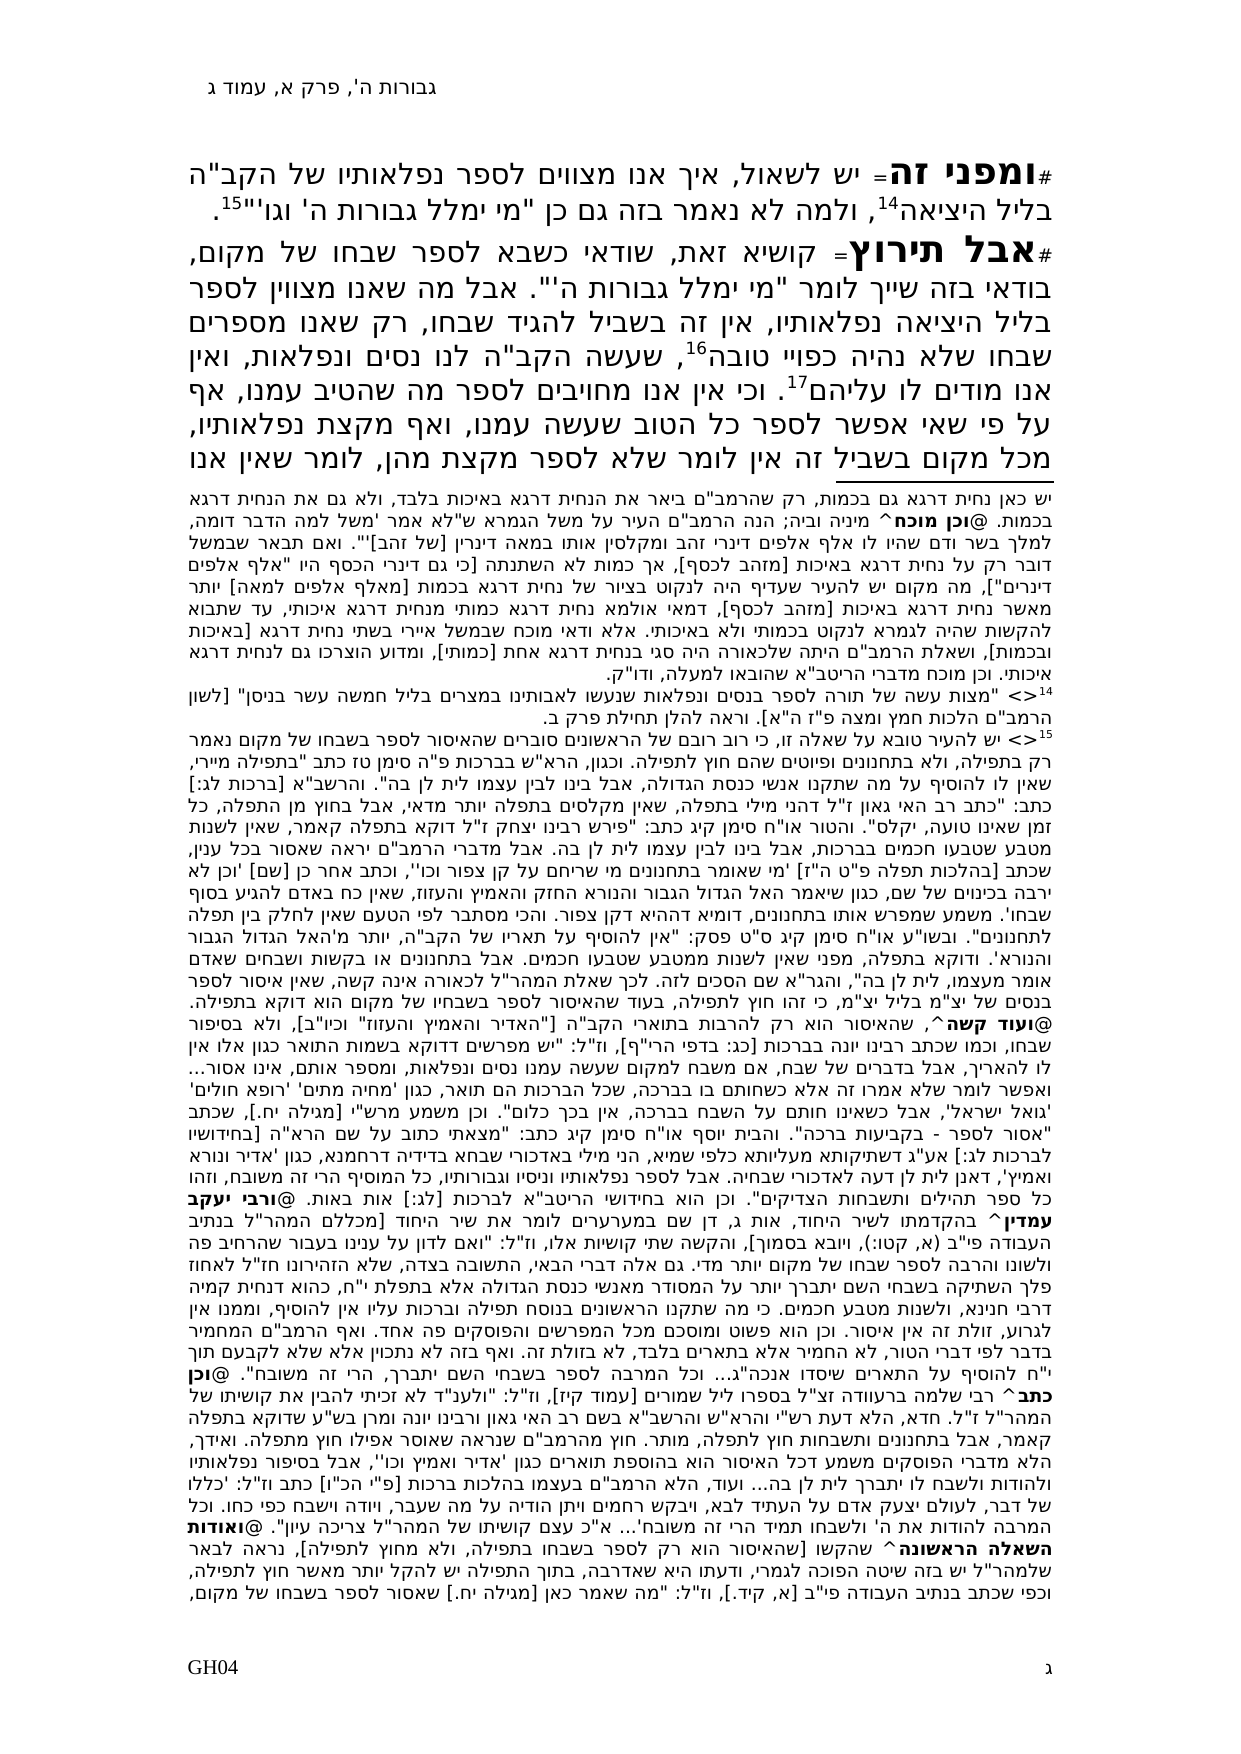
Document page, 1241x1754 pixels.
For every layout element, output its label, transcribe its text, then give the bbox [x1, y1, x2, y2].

text #אבל תירוץ= קושיא זאת, שודאי כשבא לספר שבחו של מקום, בודאי בזה שייך לומר "מי ימלל גבורות ה'". אבל מה שאנו מצווין לספר בליל היציאה נפלאותיו, אין זה בשביל להגיד שבחו, רק שאנו מספרים שבחו שלא נהיה כפויי טובה, שעשה הקב"ה לנו נסים ונפלאות, ואין אנו מודים לו עליהם. וכי אין אנו מחויבים לספר מה שהטיב עמנו, אף על פי שאי אפשר לספר כל הטוב שעשה עמנו, ואף מקצת נפלאותיו, מכל מקום בשביל זה אין לומר שלא לספר מקצת מהן, לומר שאין אנו כפויי טובה, ואפילו בשביל מקצת טובו שעשה עמנו יש לנו להודות לו. [187, 228, 1053, 475]
text #ומפני זה= יש לשאול, איך אנו מצווים לספר נפלאותיו של הקב"ה בליל היציאה, ולמה לא נאמר בזה גם כן "מי ימלל גבורות ה' וגו'". [187, 150, 1053, 228]
